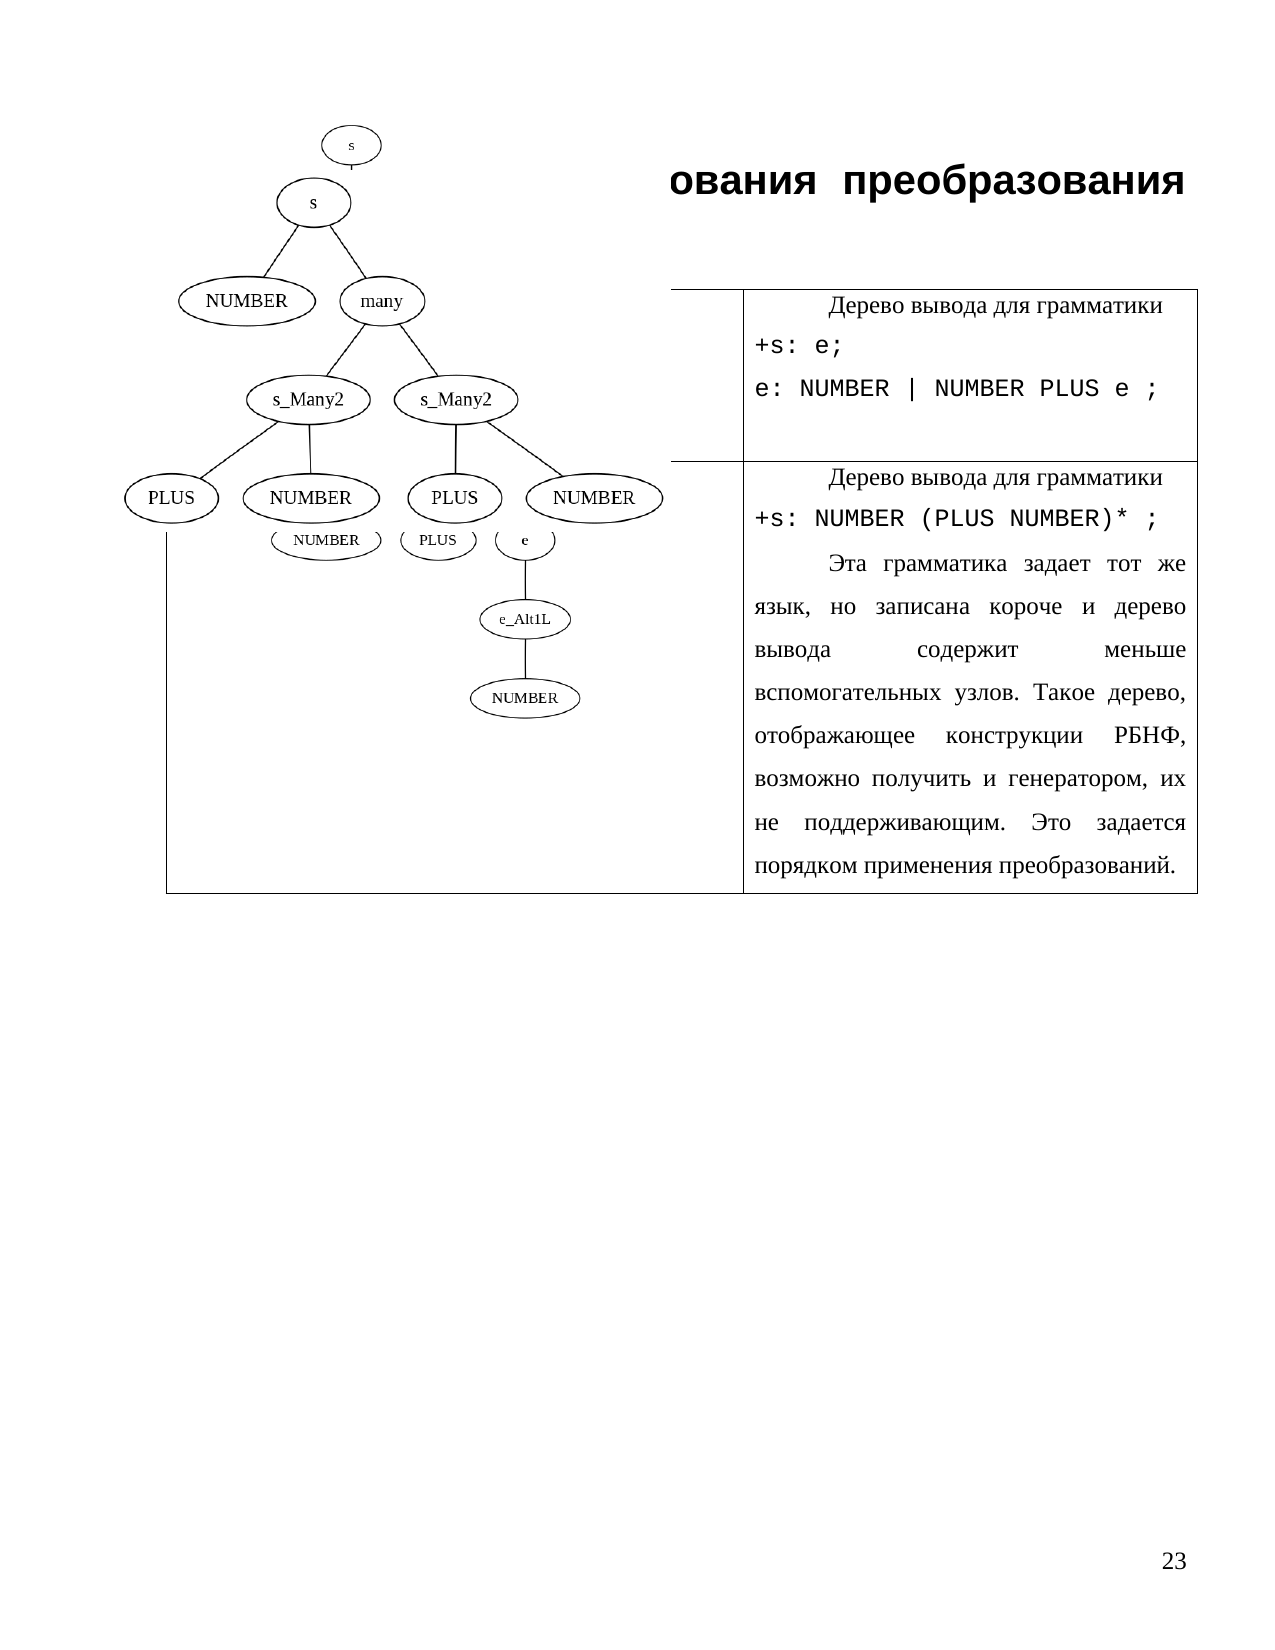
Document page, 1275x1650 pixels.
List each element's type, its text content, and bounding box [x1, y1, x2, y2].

table_cell [167, 462, 743, 893]
table_header [671, 290, 743, 461]
table_cell Дерево вывода для грамматики +s: NUMBER (PLUS NUMBER)* ; Эта грамматика задает тот же язык, но записана короче и дерево вывода содержит меньше вспомогательных узлов. Такое дерево, отображающее конструкции РБНФ, возможно получить и генератором, их не поддерживающим. Это задается порядком применения преобразований. [744, 462, 1197, 893]
subtitle Примеры использования преобразования BuildAST [587, 156, 1186, 251]
table_header Дерево вывода для грамматики +s: e; e: NUMBER | NUMBER PLUS e ; [744, 290, 1197, 461]
